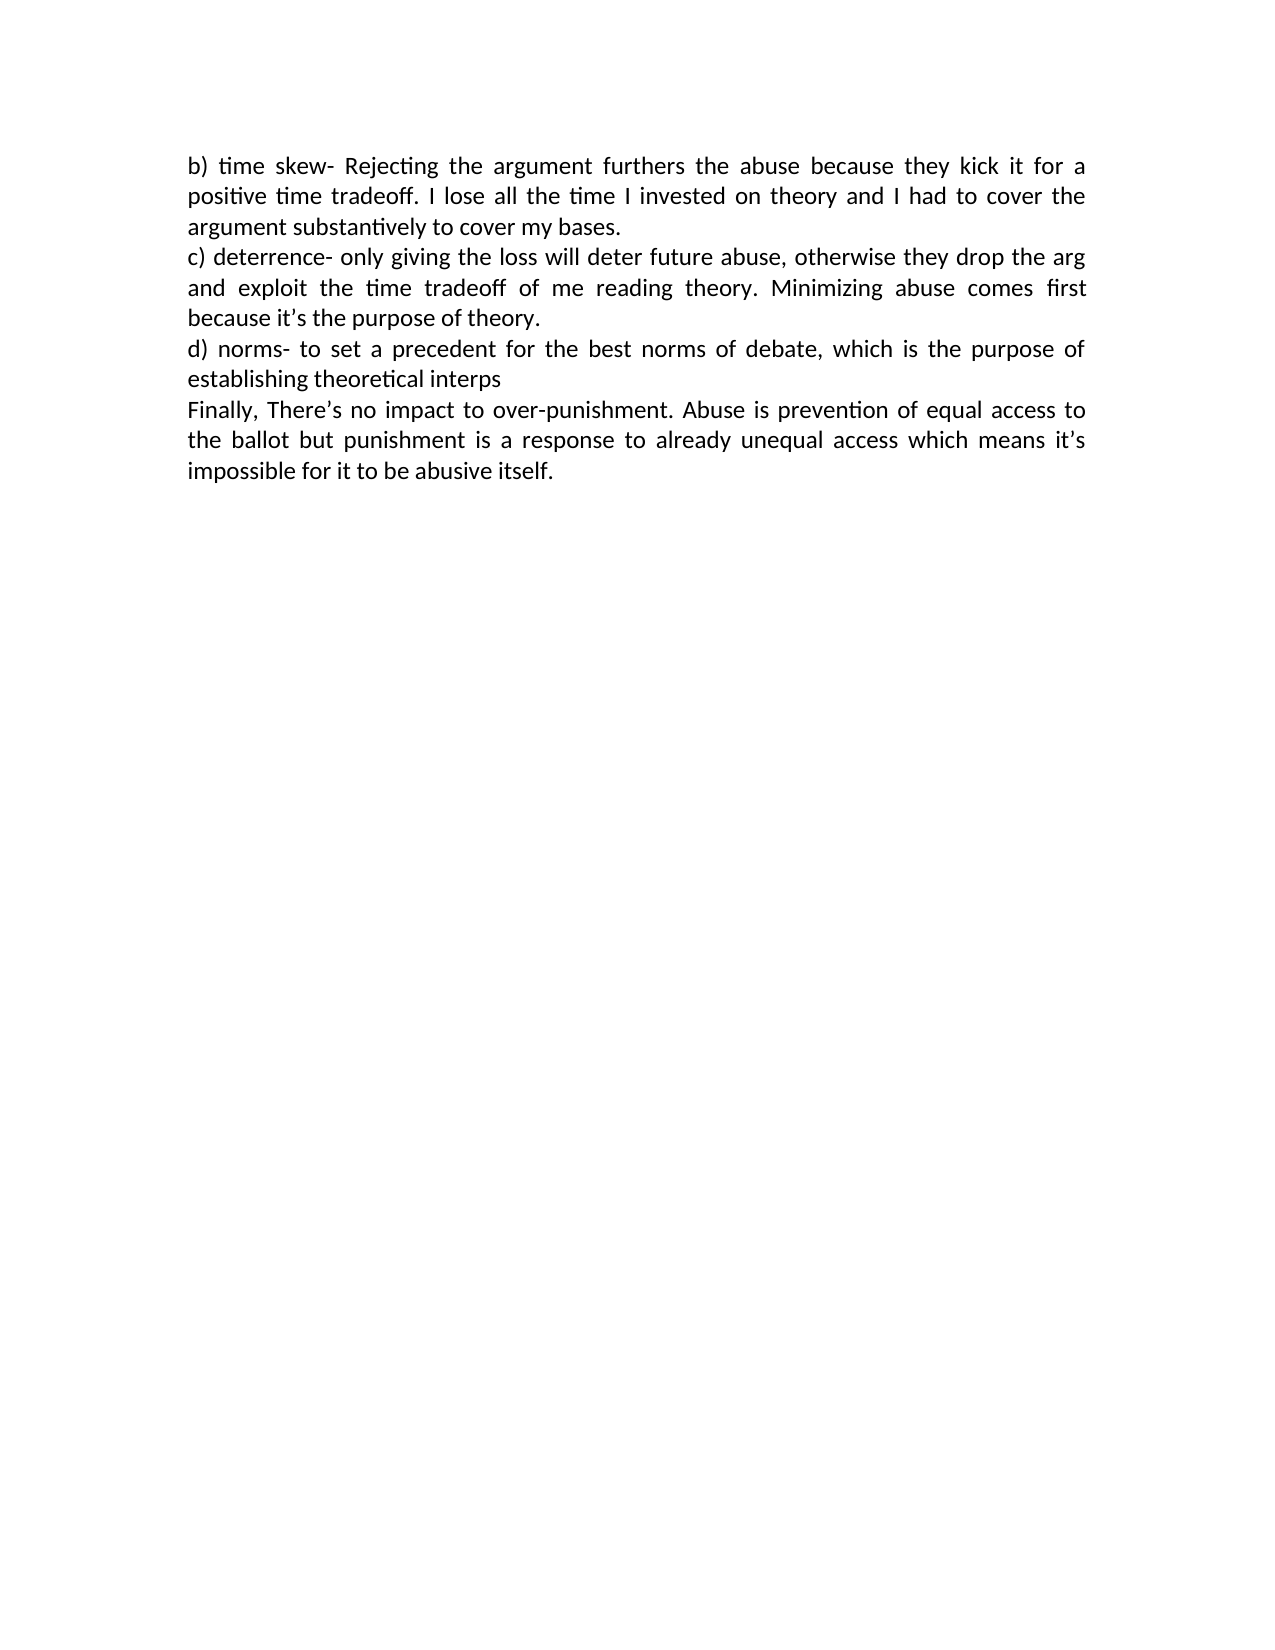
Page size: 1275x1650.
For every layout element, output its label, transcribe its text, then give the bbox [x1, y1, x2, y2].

text c) deterrence- only giving the loss will deter future abuse, otherwise they drop the arg and exploit the time tradeoff of me reading theory. Minimizing abuse comes first because it’s the purpose of theory. [187, 242, 1087, 333]
text Finally, There’s no impact to over-punishment. Abuse is prevention of equal access to the ballot but punishment is a response to already unequal access which means it’s impossible for it to be abusive itself. [187, 394, 1087, 486]
text d) norms- to set a precedent for the best norms of debate, which is the purpose of establishing theoretical interps [187, 333, 1087, 394]
text b) time skew- Rejecting the argument furthers the abuse because they kick it for a positive time tradeoff. I lose all the time I invested on theory and I had to cover the argument substantively to cover my bases. [187, 150, 1087, 242]
